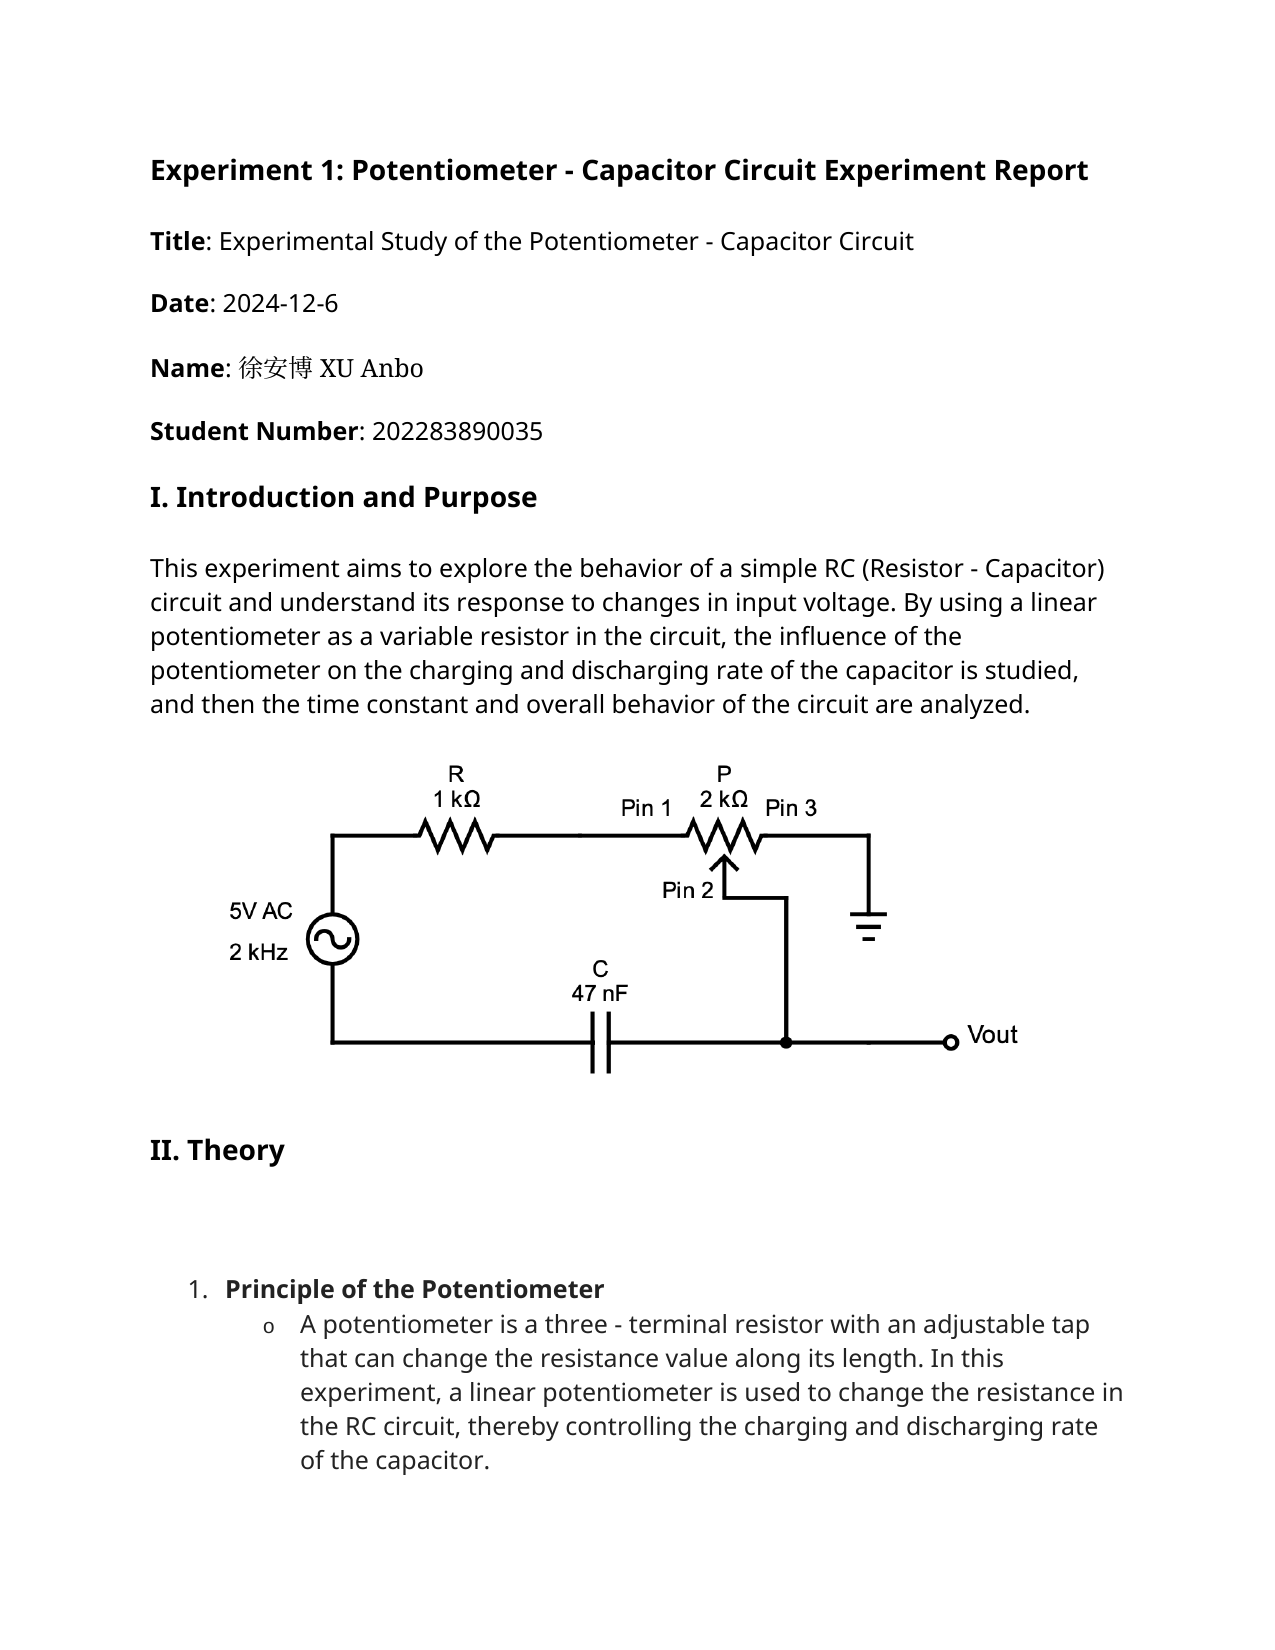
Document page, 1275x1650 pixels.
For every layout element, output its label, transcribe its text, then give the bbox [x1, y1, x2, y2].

text Title: Experimental Study of the Potentiometer - Capacitor Circuit [150, 223, 1125, 257]
text Name: 徐安博 XU Anbo [150, 349, 1125, 385]
text This experiment aims to explore the behavior of a simple RC (Resistor - Capacitor) circuit and understand its response to changes in input voltage. By using a linear potentiometer as a variable resistor in the circuit, the influence of the potentiometer on the charging and discharging rate of the capacitor is studied, and then the time constant and overall behavior of the circuit are analyzed. [150, 550, 1125, 720]
list Principle of the Potentiometer [187, 1272, 1125, 1306]
text I. Introduction and Purpose [150, 477, 1125, 515]
text Student Number: 202283890035 [150, 414, 1125, 448]
text Date: 2024-12-6 [150, 286, 1125, 320]
picture [150, 720, 1125, 1102]
text Experiment 1: Potentiometer - Capacitor Circuit Experiment Report [150, 150, 1125, 188]
list A potentiometer is a three - terminal resistor with an adjustable tap that can change the resistance value along its length. In this experiment, a linear potentiometer is used to change the resistance in the RC circuit, thereby controlling the charging and discharging rate of the capacitor. [262, 1306, 1125, 1477]
text II. Theory [150, 1130, 1125, 1169]
